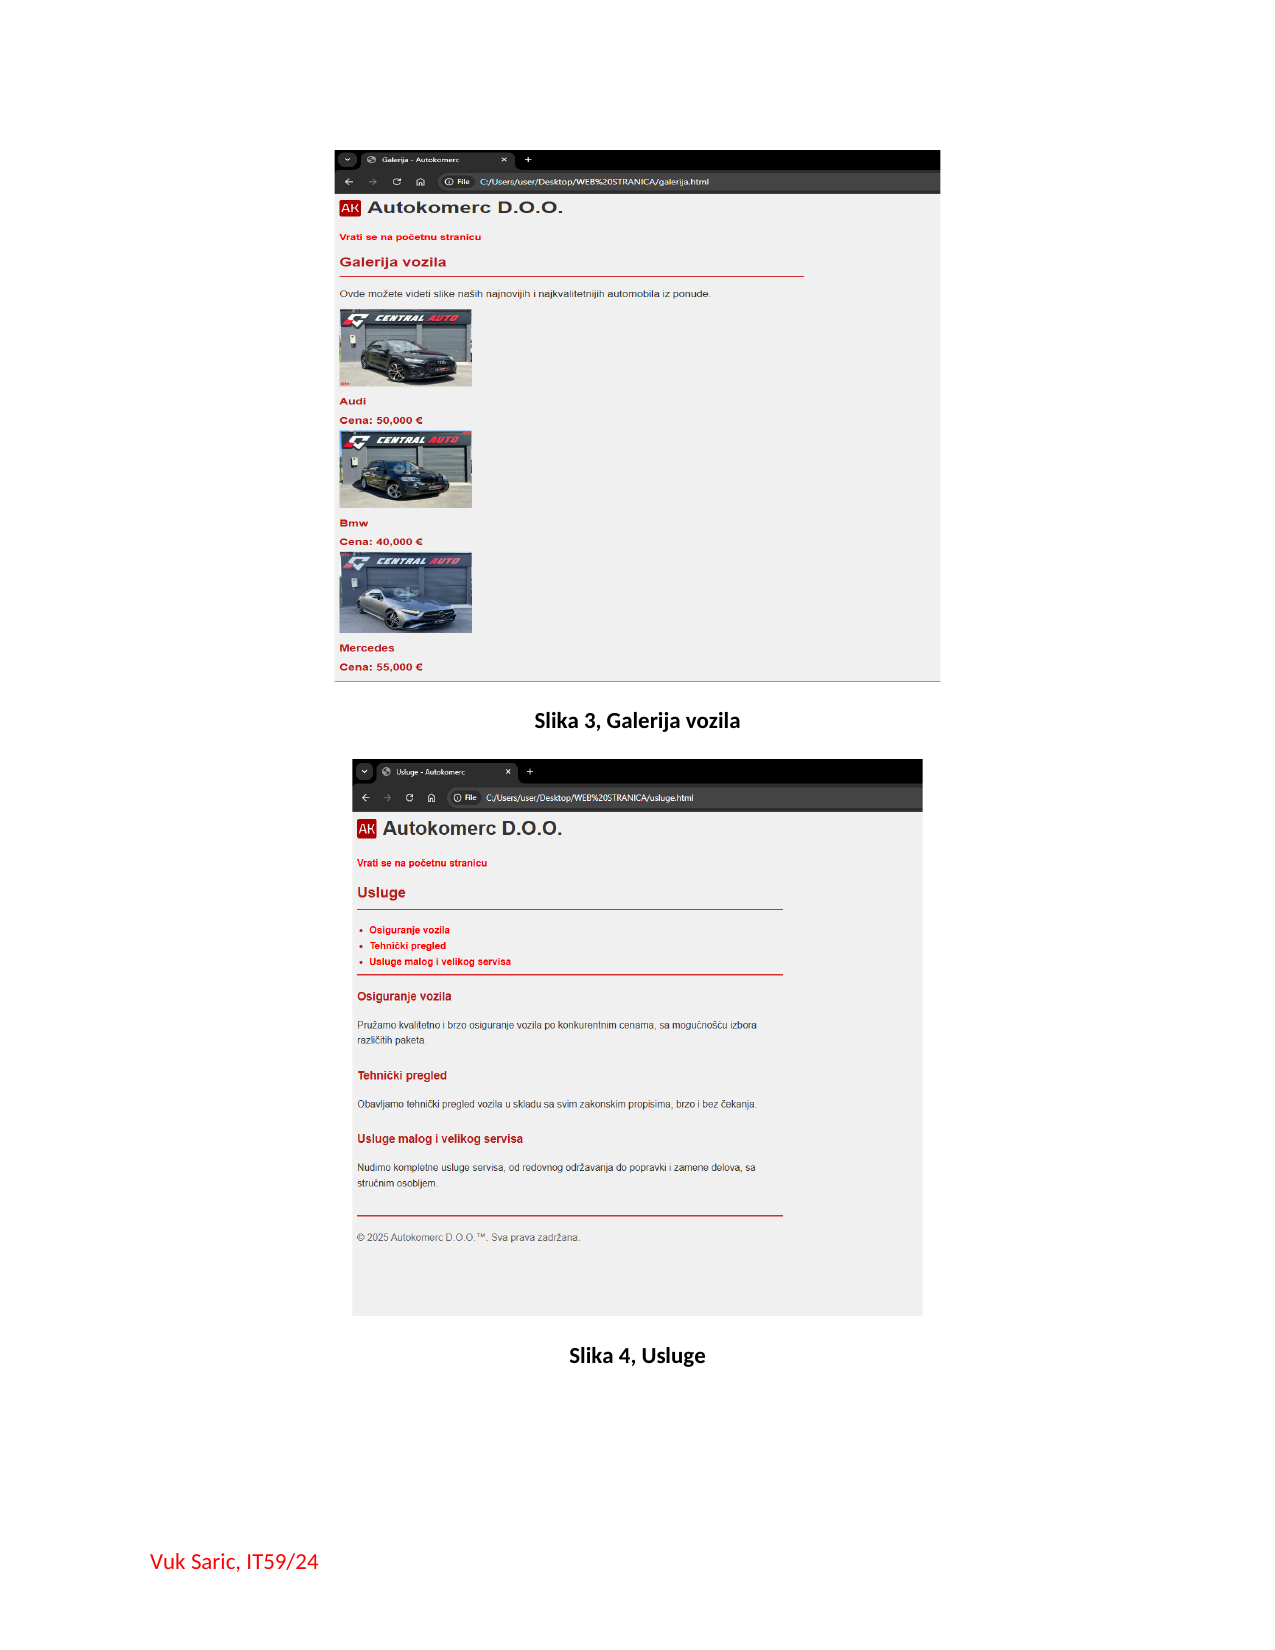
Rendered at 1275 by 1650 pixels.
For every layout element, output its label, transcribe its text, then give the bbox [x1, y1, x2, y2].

picture [352, 759, 923, 1316]
text Slika 4, Usluge [150, 1341, 1125, 1369]
text Slika 3, Galerija vozila [150, 706, 1125, 734]
picture [334, 150, 941, 682]
